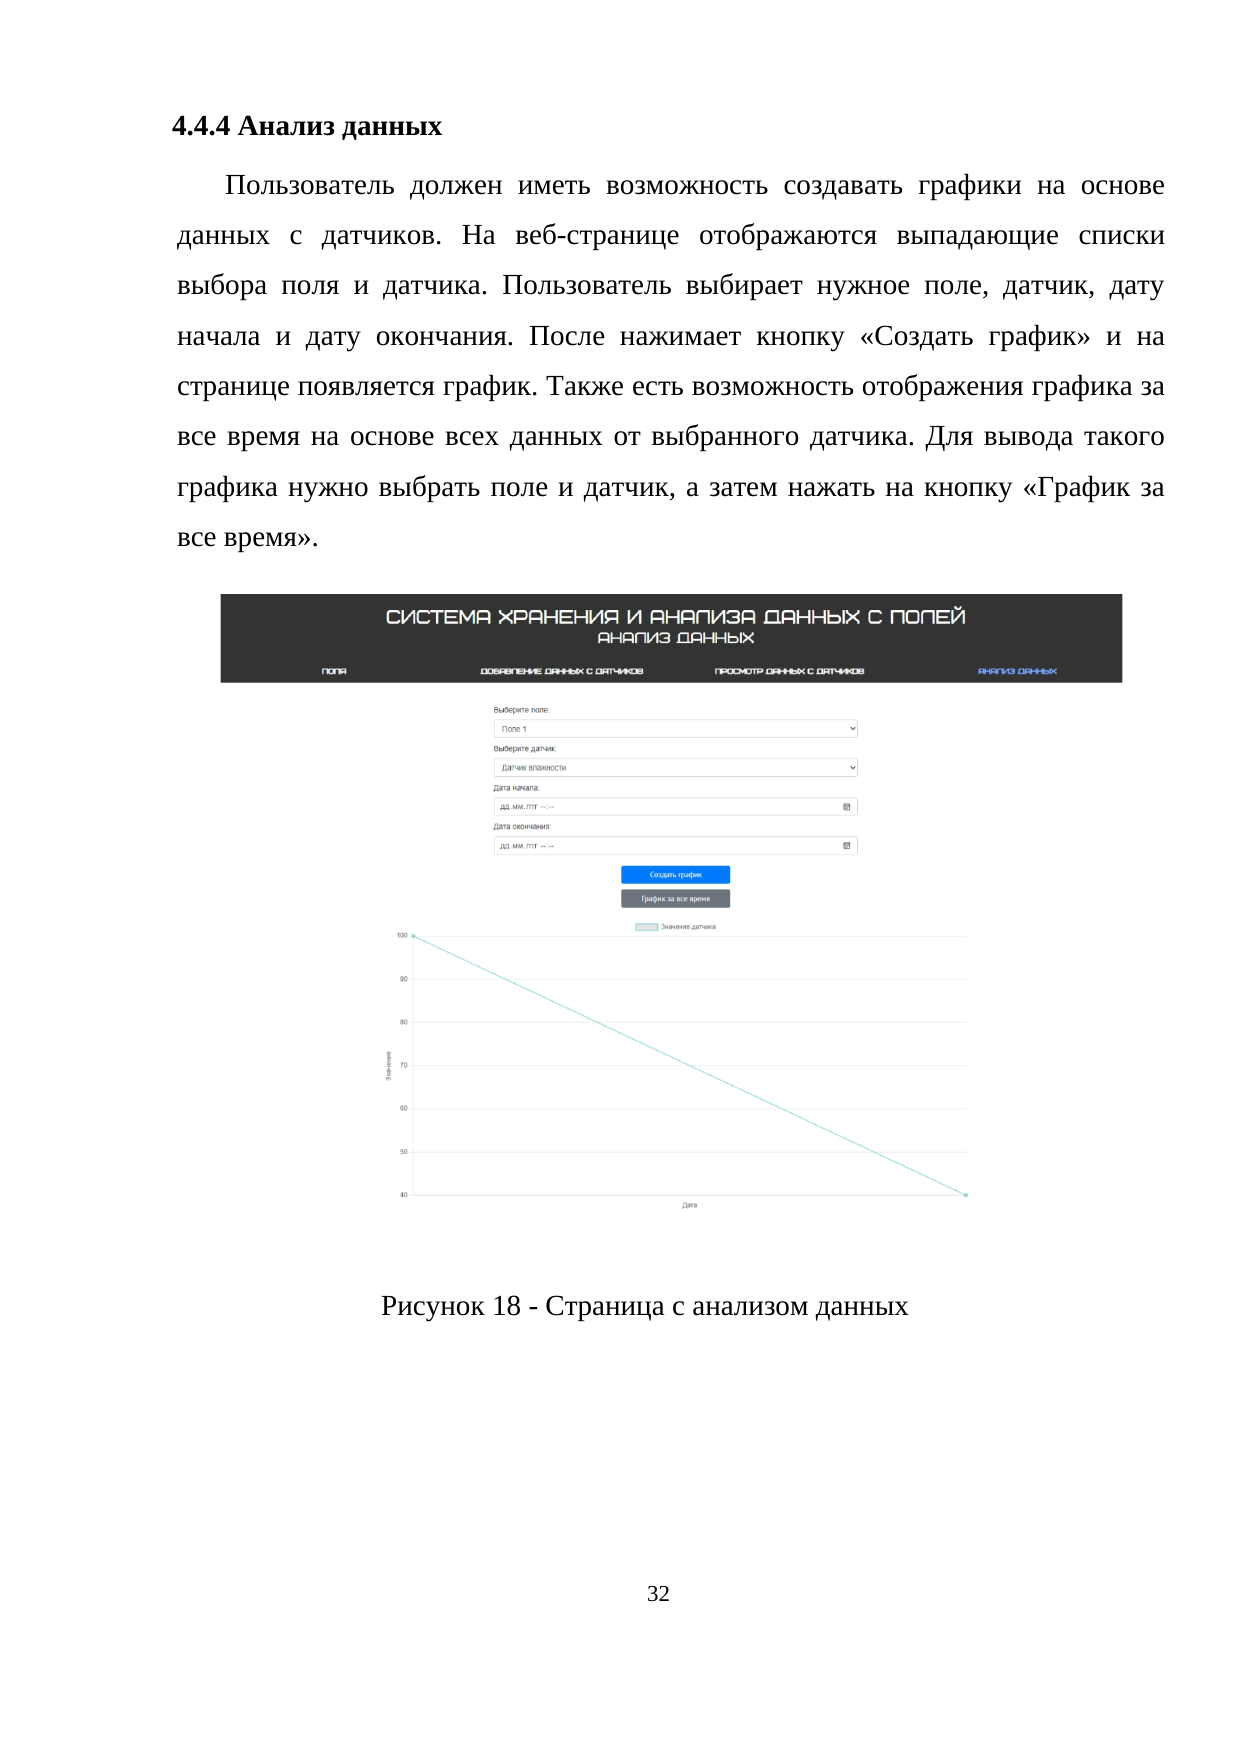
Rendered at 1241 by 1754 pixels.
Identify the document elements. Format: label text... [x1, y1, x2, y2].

subtitle 4.4.4 Анализ данных [150, 108, 1166, 142]
picture [220, 594, 1123, 1233]
text Пользователь должен иметь возможность создавать графики на основе данных с датчиков. На веб-странице отображаются выпадающие списки выбора поля и датчика. Пользователь выбирает нужное поле, датчик, дату начала и дату окончания. После нажимает кнопку «Создать график» и на странице появляется график. Также есть возможность отображения графика за все время на основе всех данных от выбранного датчика. Для вывода такого графика нужно выбрать поле и датчик, а затем нажать на кнопку «График за все время». [177, 167, 1166, 553]
text Рисунок 18 - Страница с анализом данных [150, 1288, 1139, 1322]
